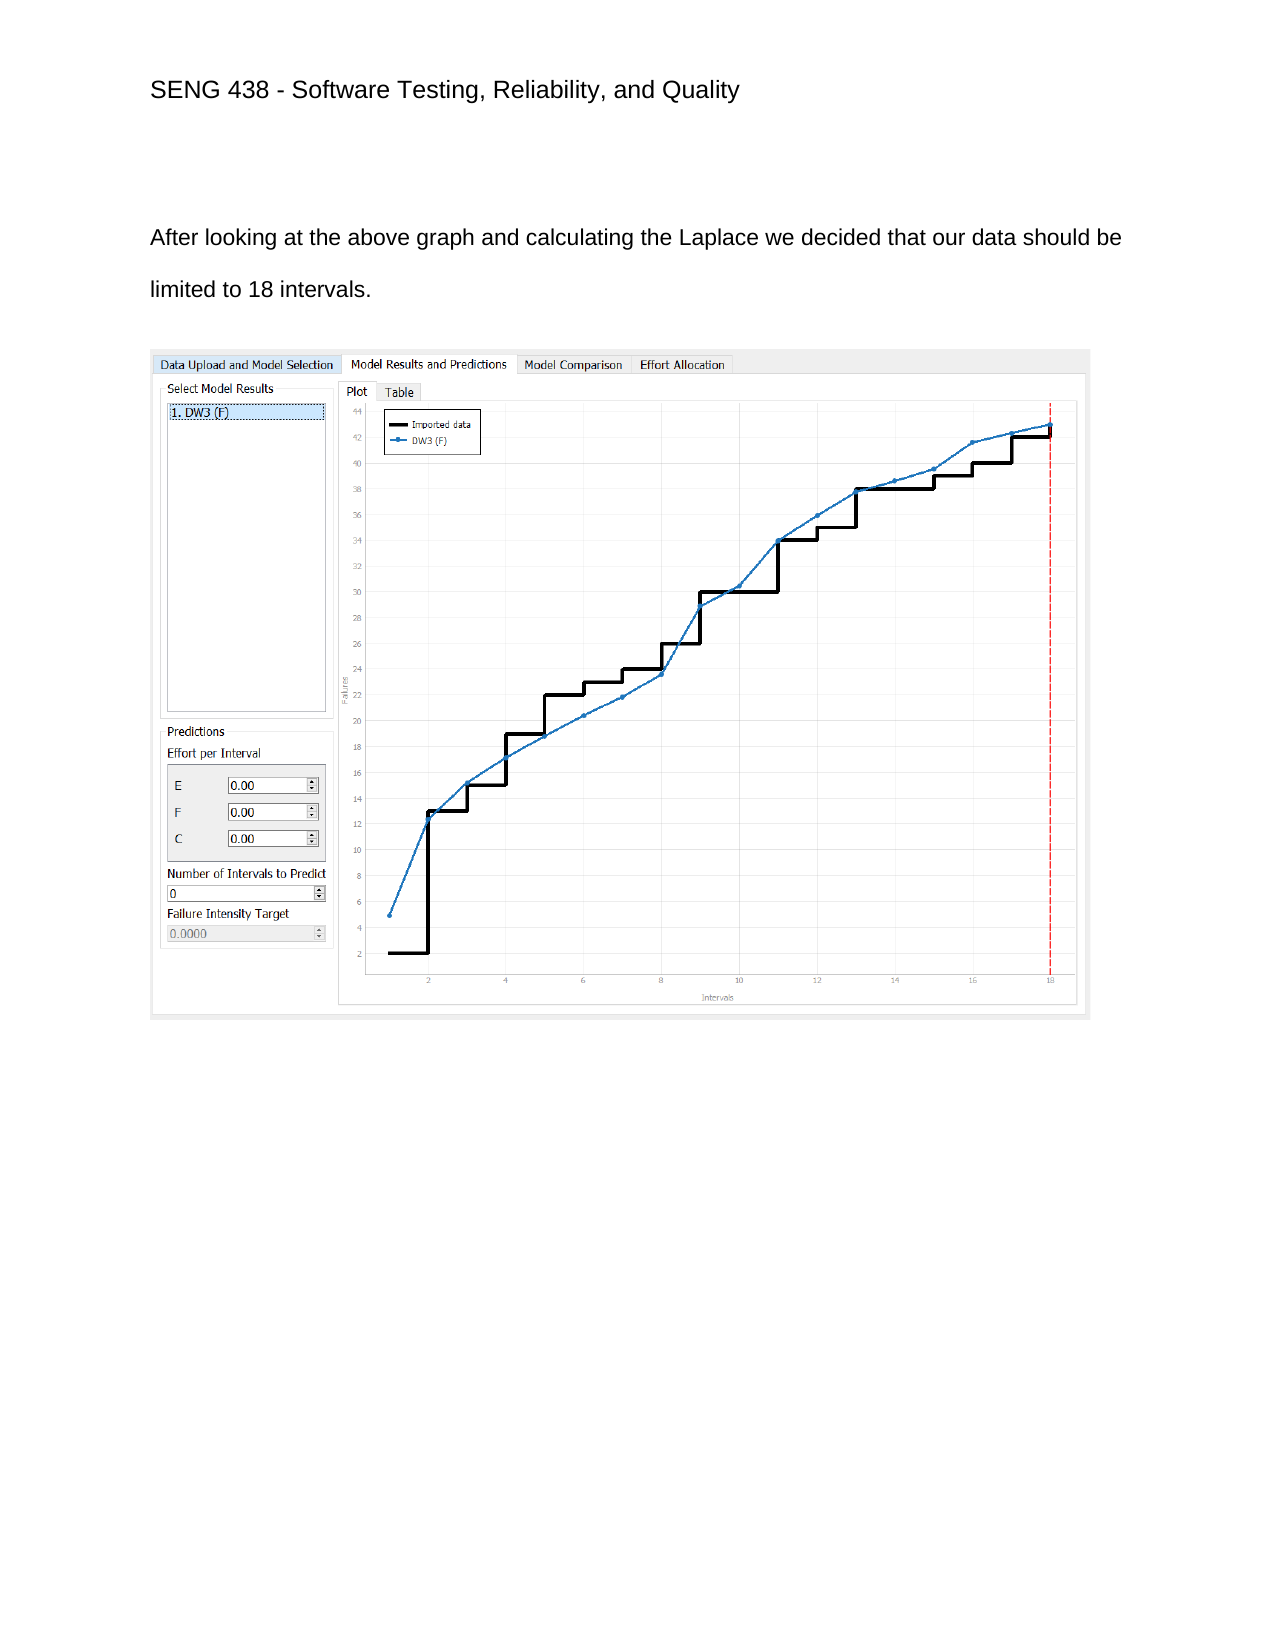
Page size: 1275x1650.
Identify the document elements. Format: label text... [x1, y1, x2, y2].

text After looking at the above graph and calculating the Laplace we decided that our data should be limited to 18 intervals. [150, 223, 1125, 303]
picture [150, 349, 1091, 1020]
